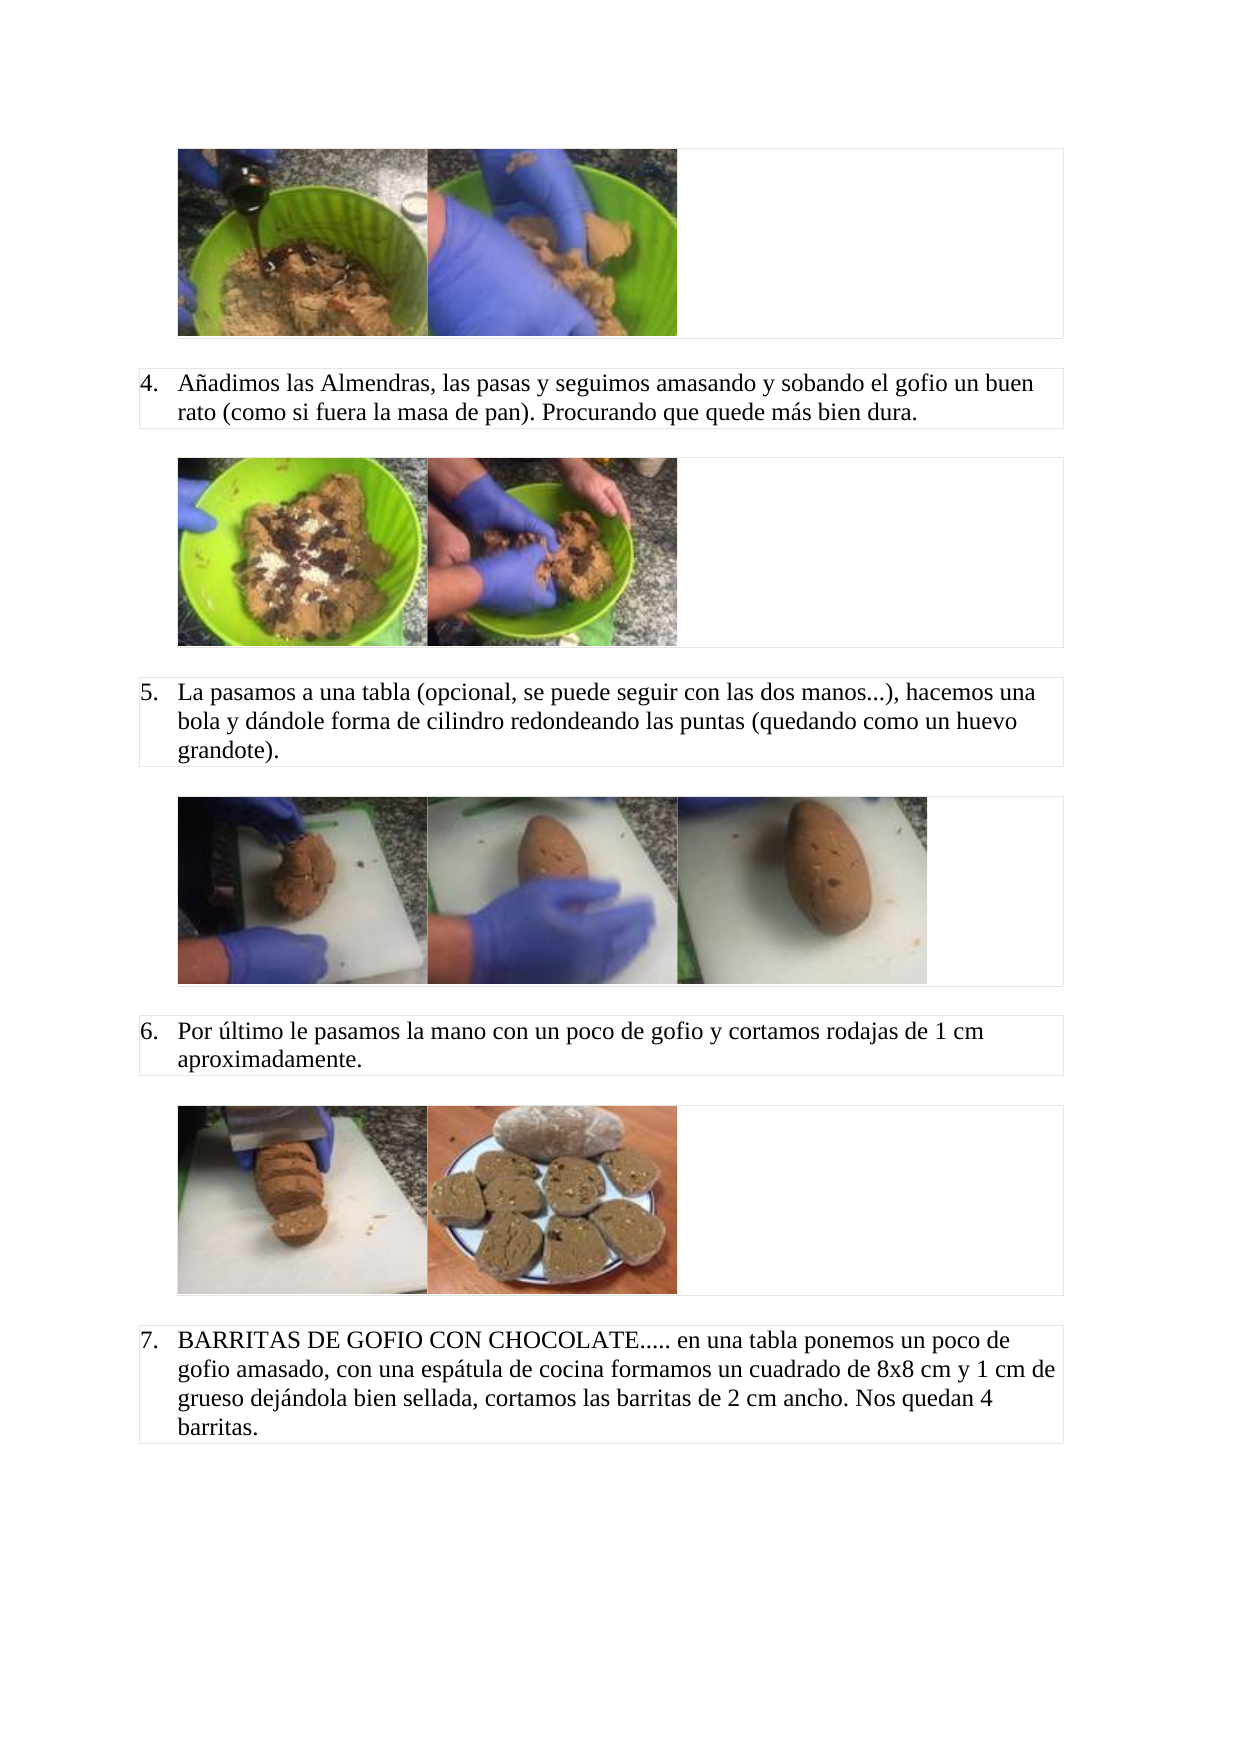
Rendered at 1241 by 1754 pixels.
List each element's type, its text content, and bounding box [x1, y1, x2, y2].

picture [178, 149, 678, 336]
list Por último le pasamos la mano con un poco de gofio y cortamos rodajas de 1 cm aproximadamente. [140, 1016, 1063, 1075]
picture [178, 458, 678, 646]
list BARRITAS DE GOFIO CON CHOCOLATE..... en una tabla ponemos un poco de gofio amasado, con una espátula de cocina formamos un cuadrado de 8x8 cm y 1 cm de grueso dejándola bien sellada, cortamos las barritas de 2 cm ancho. Nos quedan 4 barritas. [140, 1326, 1063, 1443]
list Añadimos las Almendras, las pasas y seguimos amasando y sobando el gofio un buen rato (como si fuera la masa de pan). Procurando que quede más bien dura. [140, 369, 1063, 428]
picture [178, 1106, 678, 1294]
picture [178, 797, 928, 984]
list La pasamos a una tabla (opcional, se puede seguir con las dos manos...), hacemos una bola y dándole forma de cilindro redondeando las puntas (quedando como un huevo grandote). [140, 678, 1063, 766]
